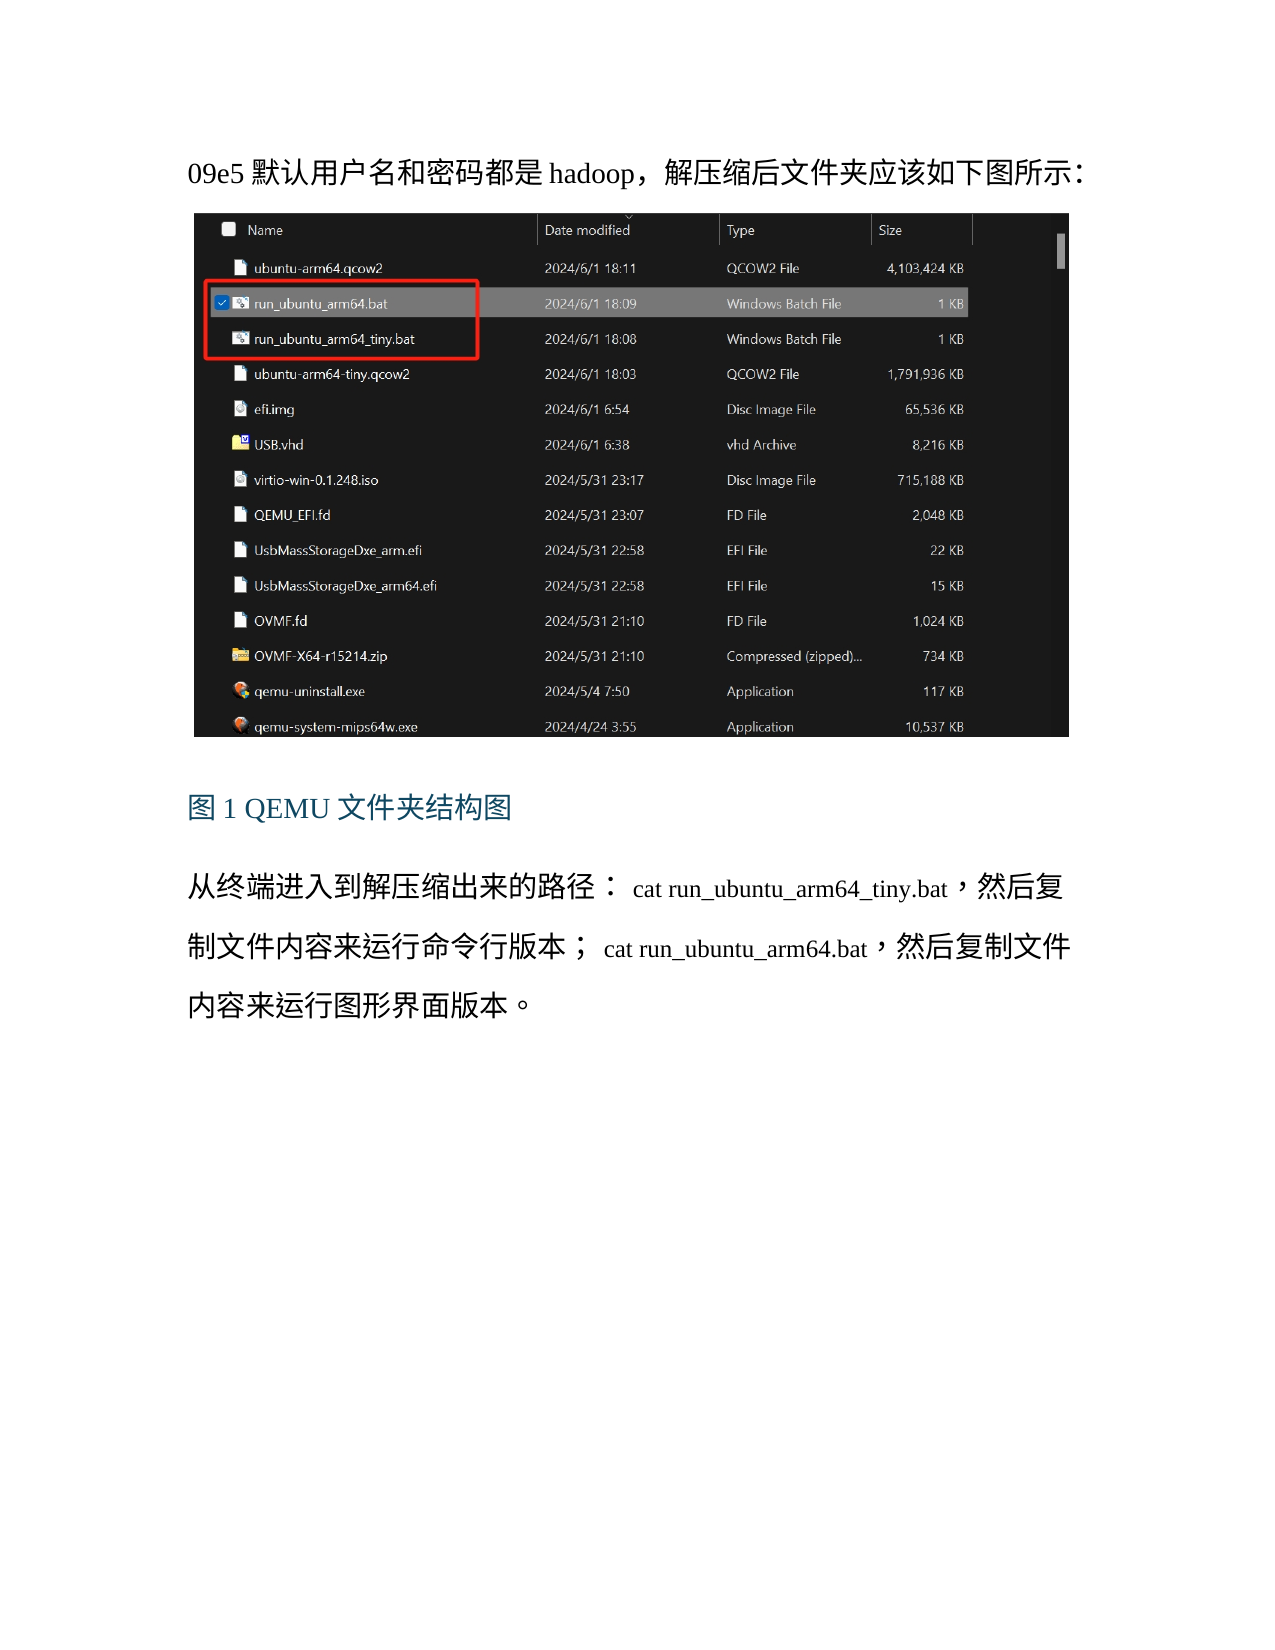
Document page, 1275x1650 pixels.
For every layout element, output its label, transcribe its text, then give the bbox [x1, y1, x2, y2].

text 从终端进入到解压缩出来的路径： cat run_ubuntu_arm64_tiny.bat，然后复制文件内容来运行命令行版本； cat run_ubuntu_arm64.bat，然后复制文件内容来运行图形界面版本。 [187, 867, 1087, 1025]
subtitle 图1 QEMU 文件夹结构图 [187, 784, 1087, 827]
picture [194, 213, 1069, 737]
